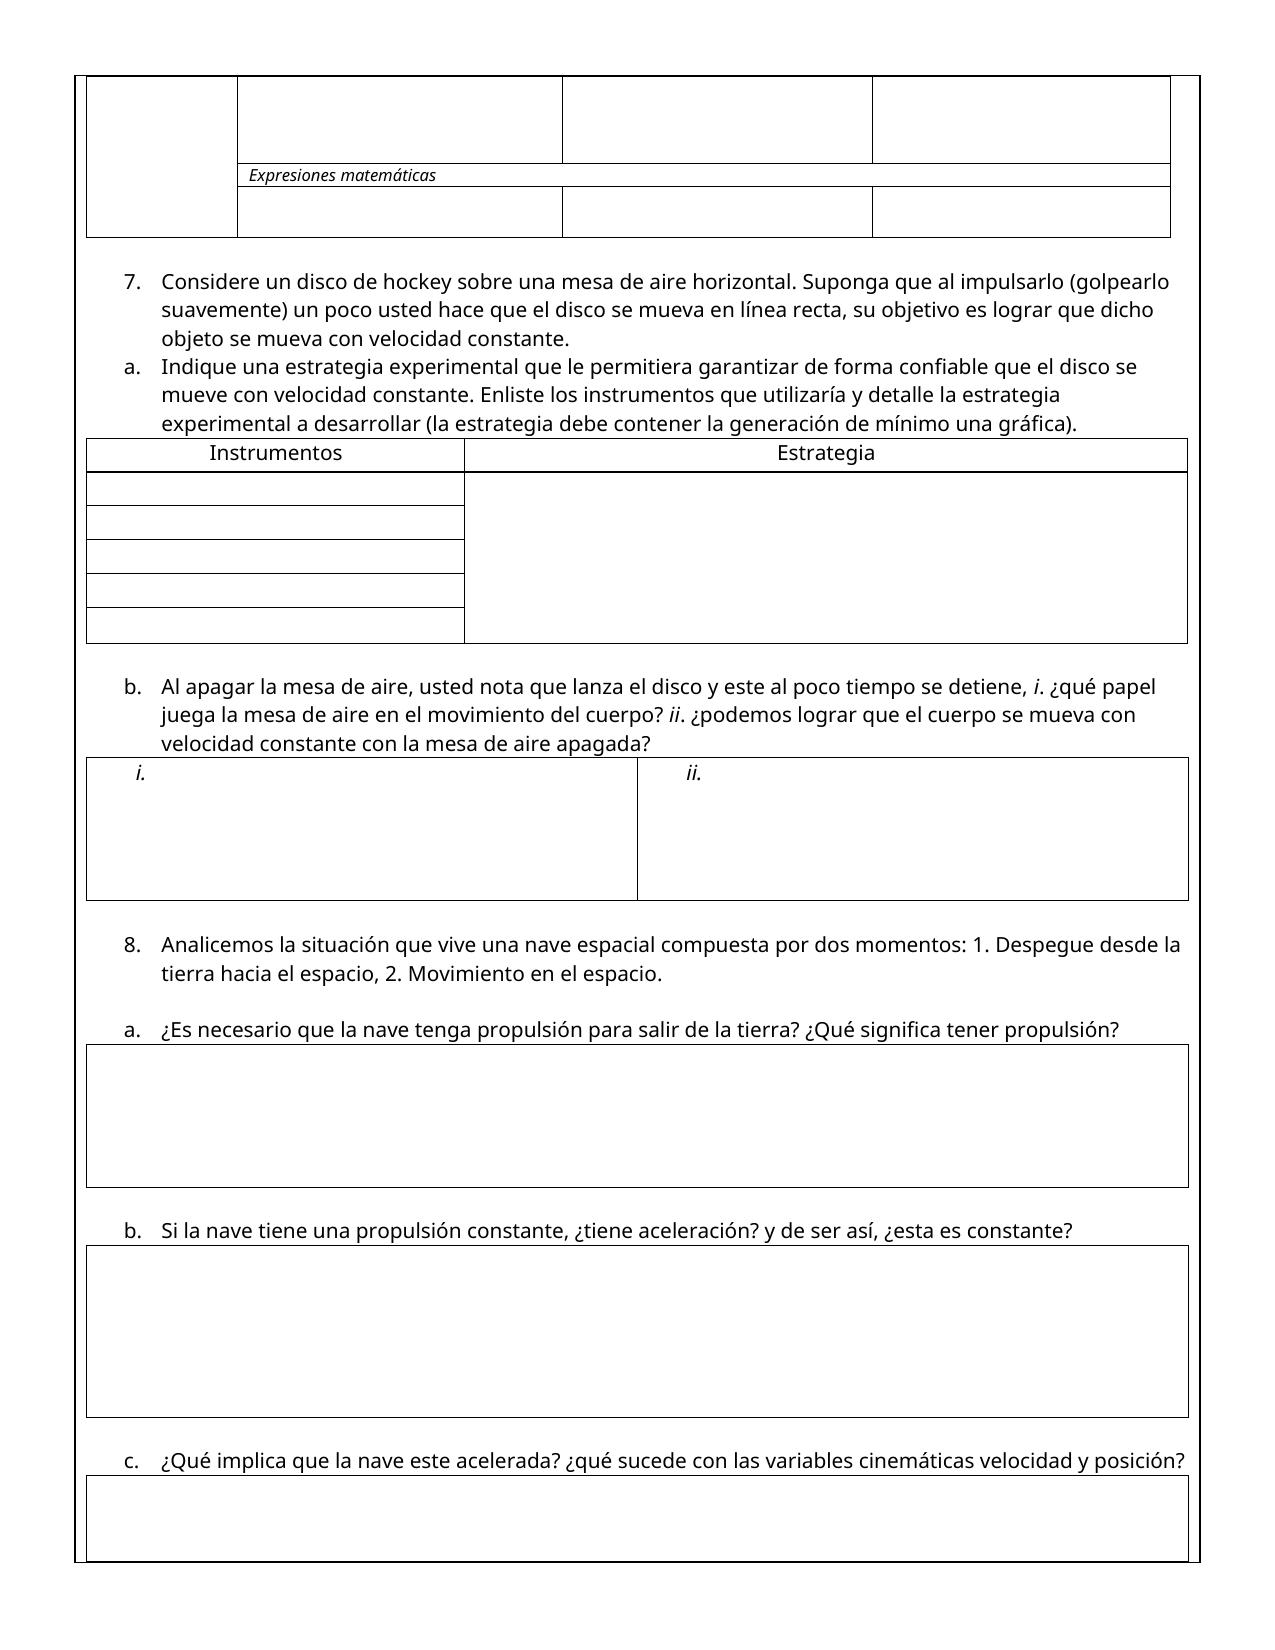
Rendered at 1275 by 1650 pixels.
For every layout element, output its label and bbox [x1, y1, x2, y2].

table_cell [76, 76, 1199, 1562]
